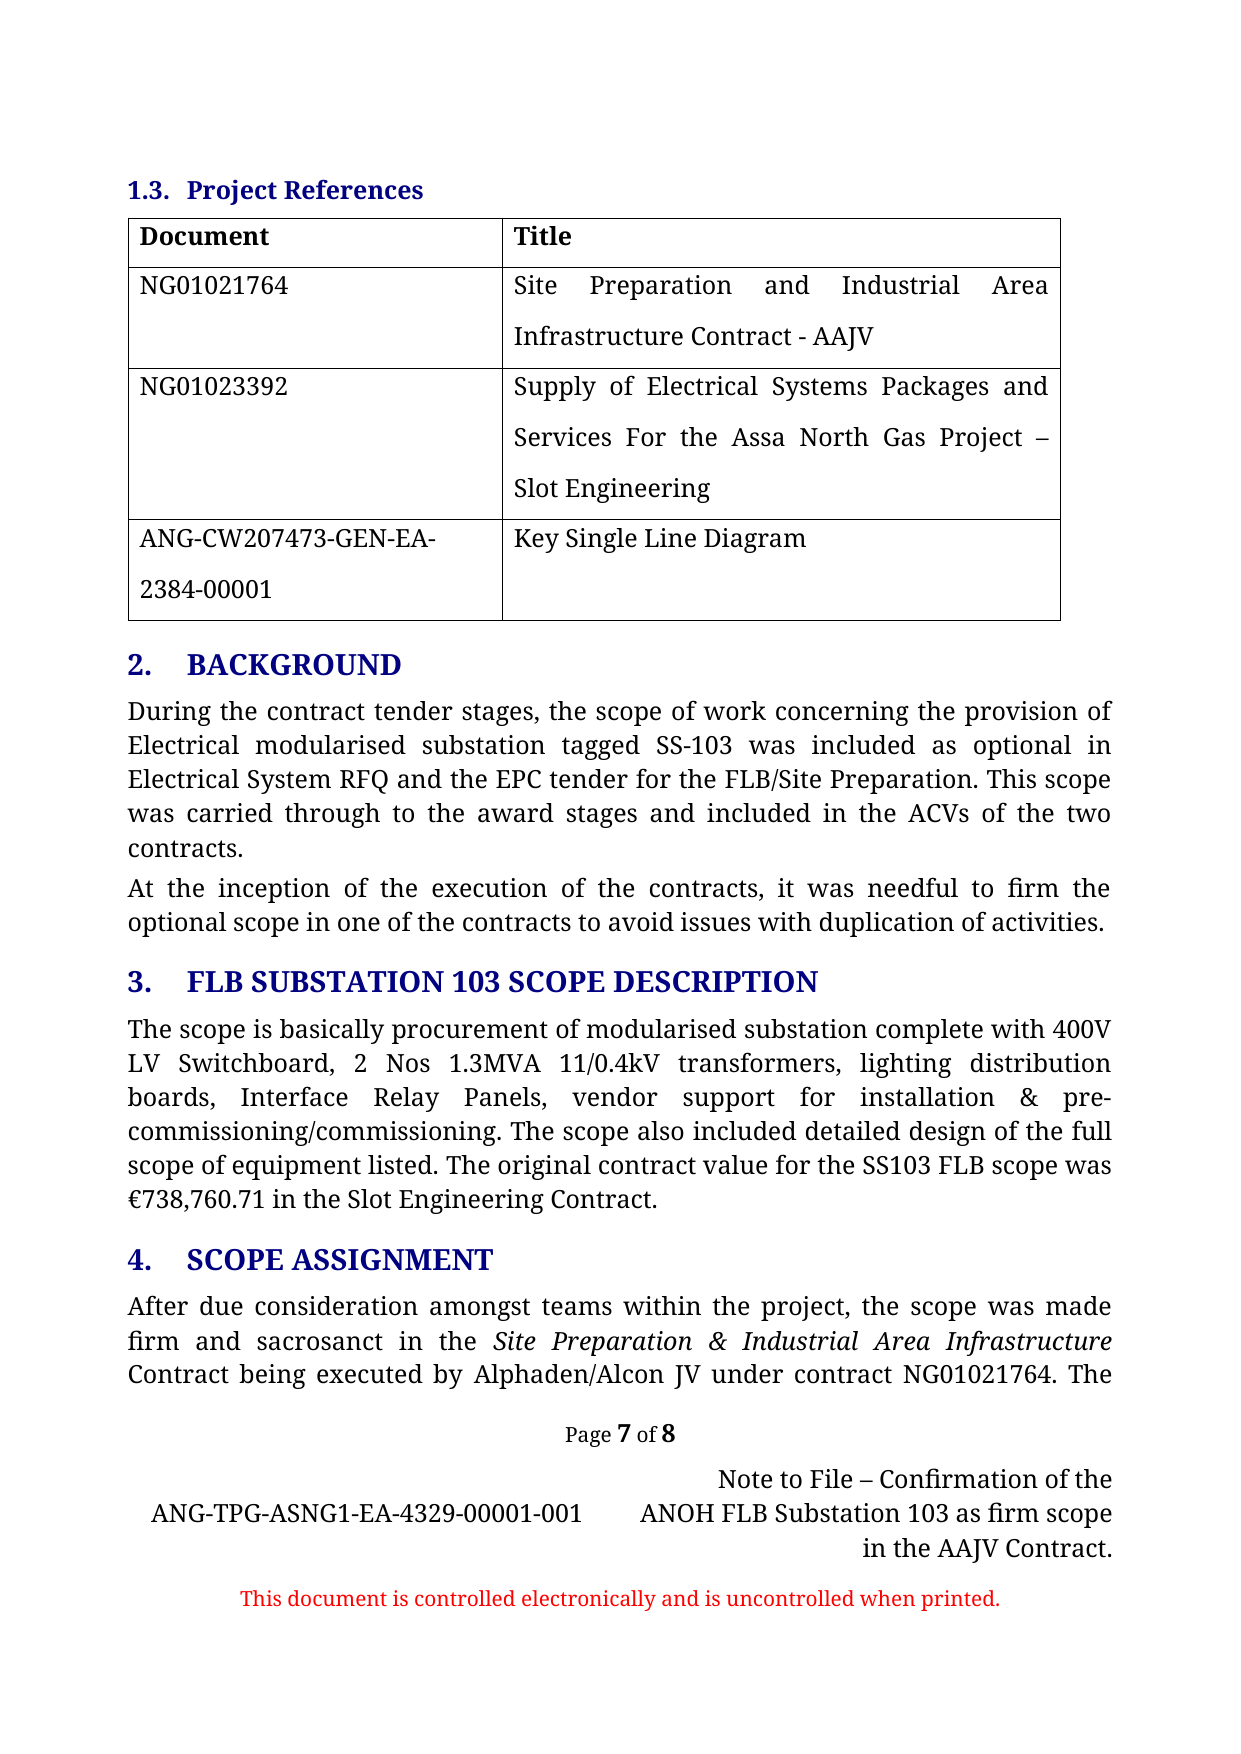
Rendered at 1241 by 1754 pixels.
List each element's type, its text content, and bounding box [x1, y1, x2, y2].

text During the contract tender stages, the scope of work concerning the provision of Electrical modularised substation tagged SS-103 was included as optional in Electrical System RFQ and the EPC tender for the FLB/Site Preparation. This scope was carried through to the award stages and included in the ACVs of the two contracts. [127, 694, 1113, 864]
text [127, 1289, 1113, 1391]
subtitle Project References [127, 173, 1113, 207]
table_header Title [503, 219, 1060, 267]
table_cell Site Preparation and Industrial Area Infrastructure Contract - AAJV [503, 268, 1060, 367]
table_cell ANG-CW207473-GEN-EA-2384-00001 [129, 520, 502, 620]
table_cell Supply of Electrical Systems Packages and Services For the Assa North Gas Project – Slot Engineering [503, 369, 1060, 519]
text The scope is basically procurement of modularised substation complete with 400V LV Switchboard, 2 Nos 1.3MVA 11/0.4kV transformers, lighting distribution boards, Interface Relay Panels, vendor support for installation & pre-commissioning/commissioning. The scope also included detailed design of the full scope of equipment listed. The original contract value for the SS103 FLB scope was €738,760.71 in the Slot Engineering Contract. [127, 1012, 1113, 1216]
table_header Document [129, 219, 502, 267]
table_cell Key Single Line Diagram [503, 520, 1060, 620]
table_cell NG01023392 [129, 369, 502, 519]
subtitle scope assignment [127, 1239, 1113, 1279]
table_cell NG01021764 [129, 268, 502, 367]
subtitle FLB substation 103 scope description [127, 962, 1113, 1001]
text At the inception of the execution of the contracts, it was needful to firm the optional scope in one of the contracts to avoid issues with duplication of activities. [127, 871, 1113, 939]
subtitle Background [127, 644, 1113, 683]
